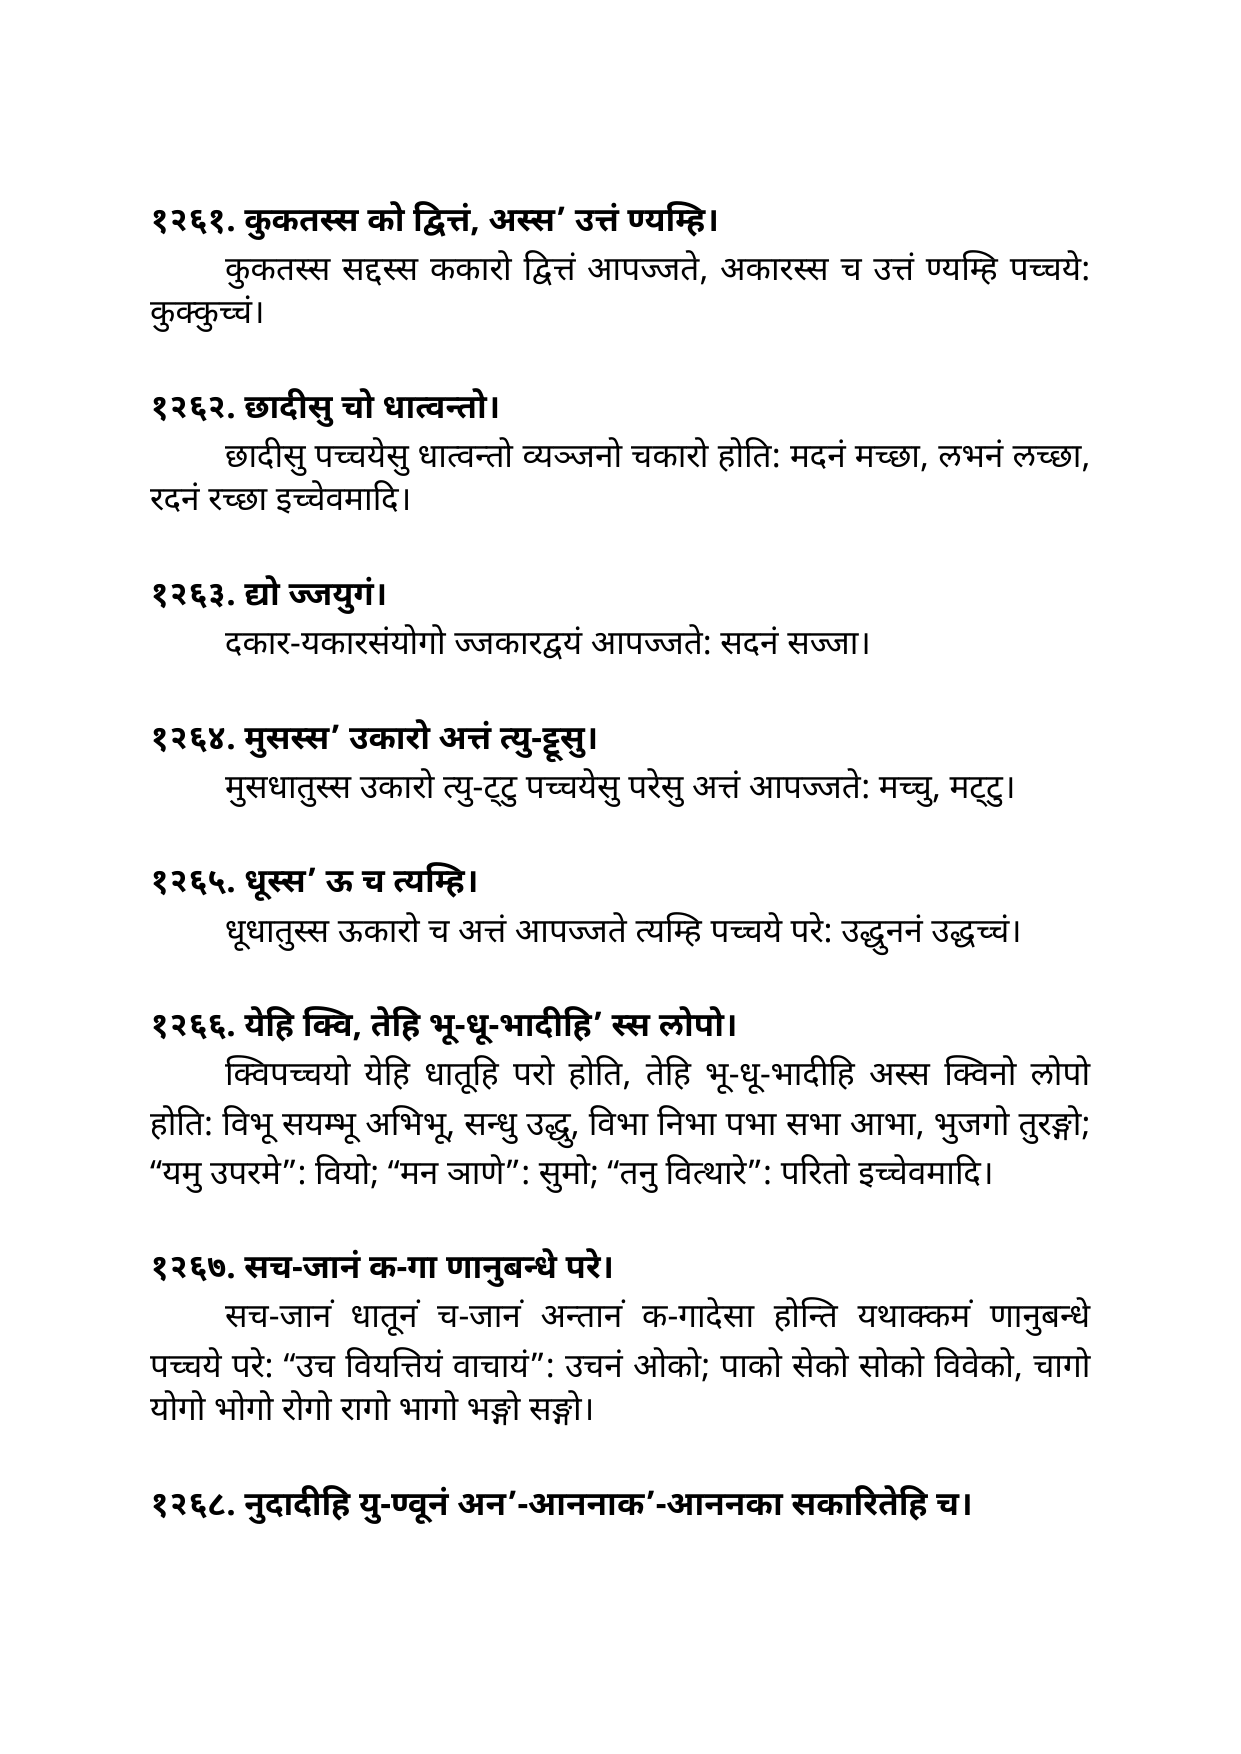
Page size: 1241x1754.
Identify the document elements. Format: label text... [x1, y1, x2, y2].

text १२६५. धूस्स’ ऊ च त्यम्हि। [150, 857, 1090, 906]
text दकार-यकारसंयोगो ज्जकारद्वयं आपज्जते: सदनं सज्जा। [150, 619, 1090, 668]
text १२६८. नुदादीहि यु-ण्वूनं अन’-आननाक’-आननका सकारितेहि च। [150, 1479, 1090, 1529]
text १२६२. छादीसु चो धात्वन्तो। [150, 383, 1090, 432]
text मुसधातुस्स उकारो त्यु-ट्टु पच्चयेसु परेसु अत्तं आपज्जते: मच्चु, मट्टु। [150, 763, 1090, 812]
text कुकतस्स सद्दस्स ककारो द्वित्तं आपज्जते, अकारस्स च उत्तं ण्यम्हि पच्चये: कुक्कुच्चं। [150, 244, 1090, 337]
text धूधातुस्स ऊकारो च अत्तं आपज्जते त्यम्हि पच्चये परे: उद्धुननं उद्धच्चं। [150, 906, 1090, 956]
text १२६७. सच-जानं क-गा णानुबन्धे परे। [150, 1243, 1090, 1292]
text १२६४. मुसस्स’ उकारो अत्तं त्यु-ट्टूसु। [150, 713, 1090, 763]
text १२६१. कुकतस्स को द्वित्तं, अस्स’ उत्तं ण्यम्हि। [150, 195, 1090, 244]
text सच-जानं धातूनं च-जानं अन्तानं क-गादेसा होन्ति यथाक्कमं णानुबन्धे पच्चये परे: “उच वियत्तियं वाचायं”: उचनं ओको; पाको सेको सोको विवेको, चागो योगो भोगो रोगो रागो भागो भङ्गो सङ्गो। [150, 1292, 1090, 1434]
text क्विपच्चयो येहि धातूहि परो होति, तेहि भू-धू-भादीहि अस्स क्विनो लोपो होति: विभू सयम्भू अभिभू, सन्धु उद्धु, विभा निभा पभा सभा आभा, भुजगो तुरङ्गो; “यमु उपरमे”: वियो; “मन ञाणे”: सुमो; “तनु वित्थारे”: परितो इच्चेवमादि। [150, 1050, 1090, 1198]
text छादीसु पच्चयेसु धात्वन्तो व्यञ्जनो चकारो होति: मदनं मच्छा, लभनं लच्छा, रदनं रच्छा इच्चेवमादि। [150, 432, 1090, 524]
text १२६३. द्यो ज्जयुगं। [150, 570, 1090, 619]
text १२६६. येहि क्वि, तेहि भू-धू-भादीहि’ स्स लोपो। [150, 1001, 1090, 1050]
